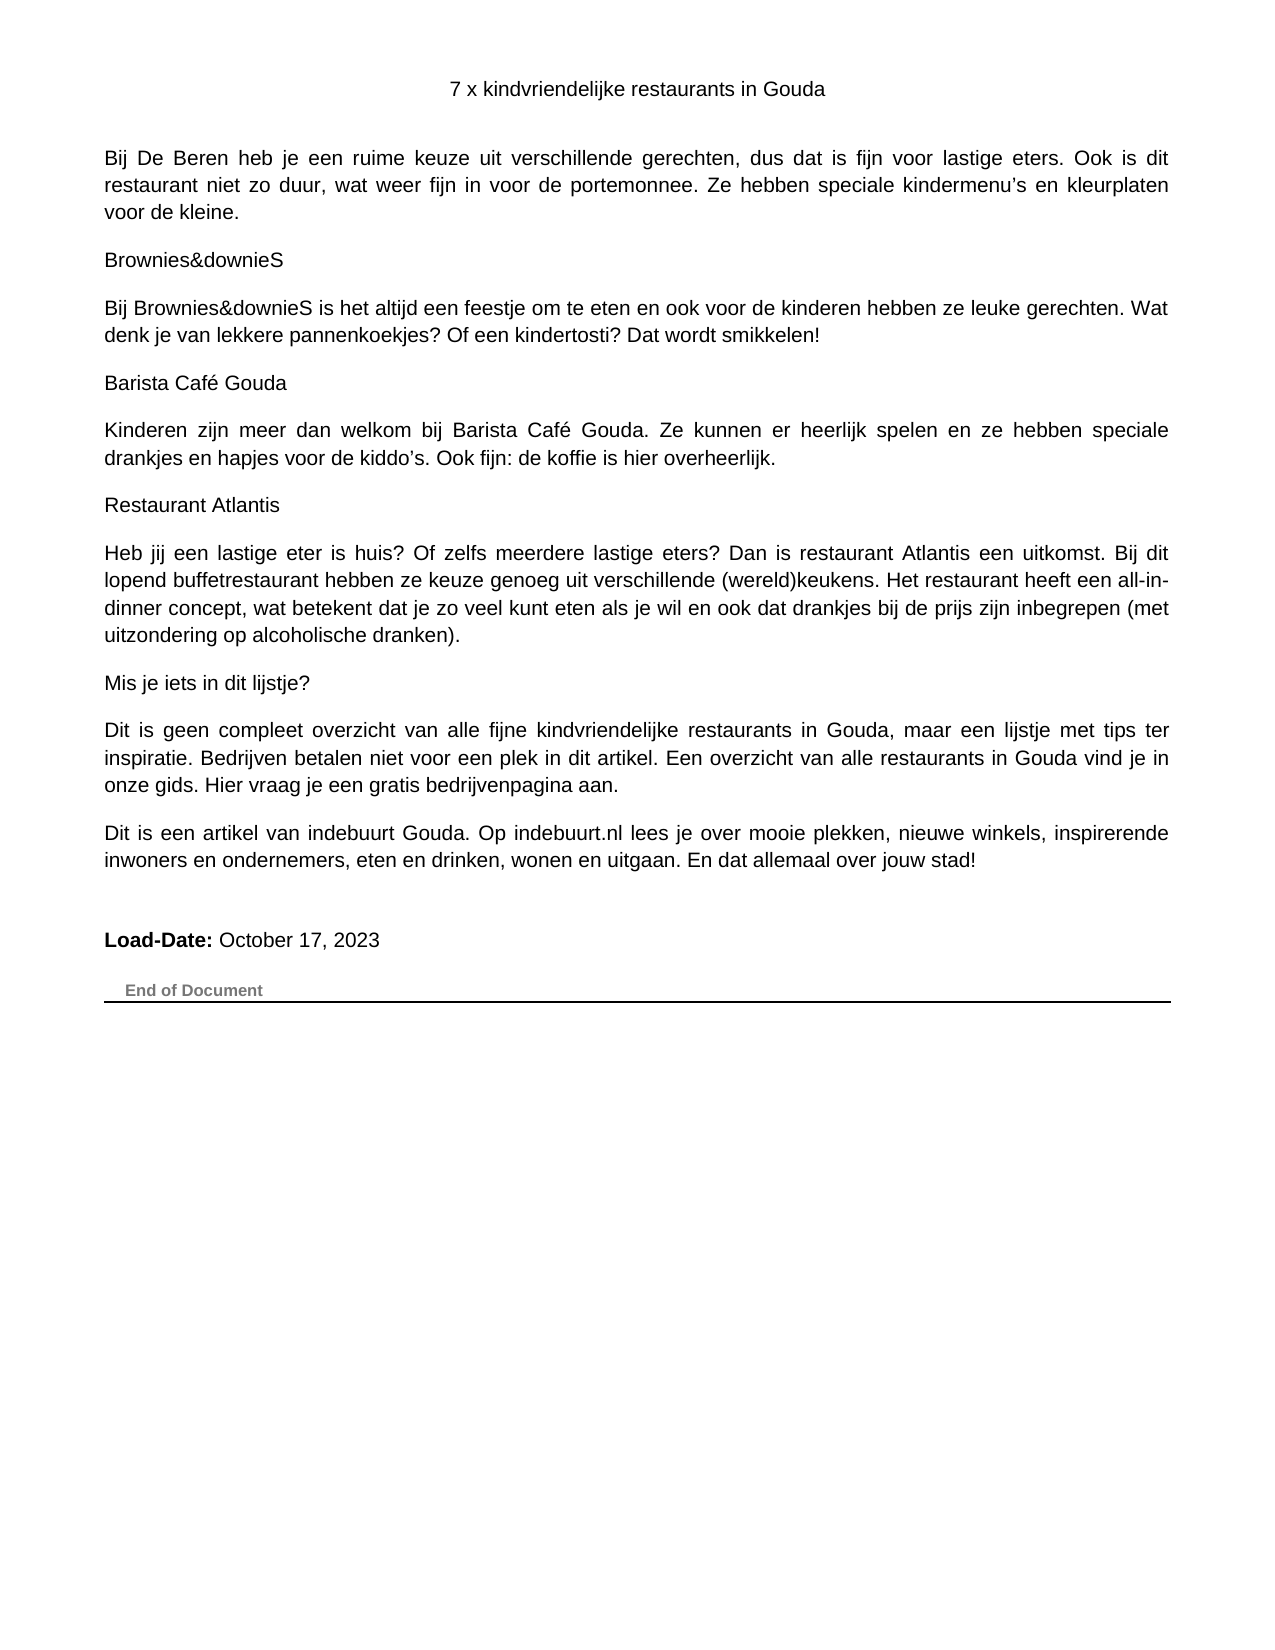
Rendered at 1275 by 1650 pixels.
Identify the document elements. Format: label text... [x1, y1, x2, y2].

text Bij De Beren heb je een ruime keuze uit verschillende gerechten, dus dat is fijn voor lastige eters. Ook is dit restaurant niet zo duur, wat weer fijn in voor de portemonnee. Ze hebben speciale kindermenu’s en kleurplaten voor de kleine. [104, 142, 1171, 223]
text Brownies&downieS [104, 244, 1171, 271]
text Bij Brownies&downieS is het altijd een feestje om te eten en ook voor de kinderen hebben ze leuke gerechten. Wat denk je van lekkere pannenkoekjes? Of een kindertosti? Dat wordt smikkelen! [104, 292, 1171, 346]
text Mis je iets in dit lijstje? [104, 667, 1171, 694]
text Barista Café Gouda [104, 367, 1171, 394]
text Heb jij een lastige eter is huis? Of zelfs meerdere lastige eters? Dan is restaurant Atlantis een uitkomst. Bij dit lopend buffetrestaurant hebben ze keuze genoeg uit verschillende (wereld)keukens. Het restaurant heeft een all-in-dinner concept, wat betekent dat je zo veel kunt eten als je wil en ook dat drankjes bij de prijs zijn inbegrepen (met uitzondering op alcoholische dranken). [104, 538, 1171, 646]
text End of Document [125, 981, 1171, 1000]
text Dit is een artikel van indebuurt Gouda. Op indebuurt.nl lees je over mooie plekken, nieuwe winkels, inspirerende inwoners en ondernemers, eten en drinken, wonen en uitgaan. En dat allemaal over jouw stad! [104, 817, 1171, 871]
text Load-Date: October 17, 2023 [104, 896, 1171, 952]
text Dit is geen compleet overzicht van alle fijne kindvriendelijke restaurants in Gouda, maar een lijstje met tips ter inspiratie. Bedrijven betalen niet voor een plek in dit artikel. Een overzicht van alle restaurants in Gouda vind je in onze gids. Hier vraag je een gratis bedrijvenpagina aan. [104, 715, 1171, 796]
text Restaurant Atlantis [104, 490, 1171, 517]
text Kinderen zijn meer dan welkom bij Barista Café Gouda. Ze kunnen er heerlijk spelen en ze hebben speciale drankjes en hapjes voor de kiddo’s. Ook fijn: de koffie is hier overheerlijk. [104, 415, 1171, 469]
